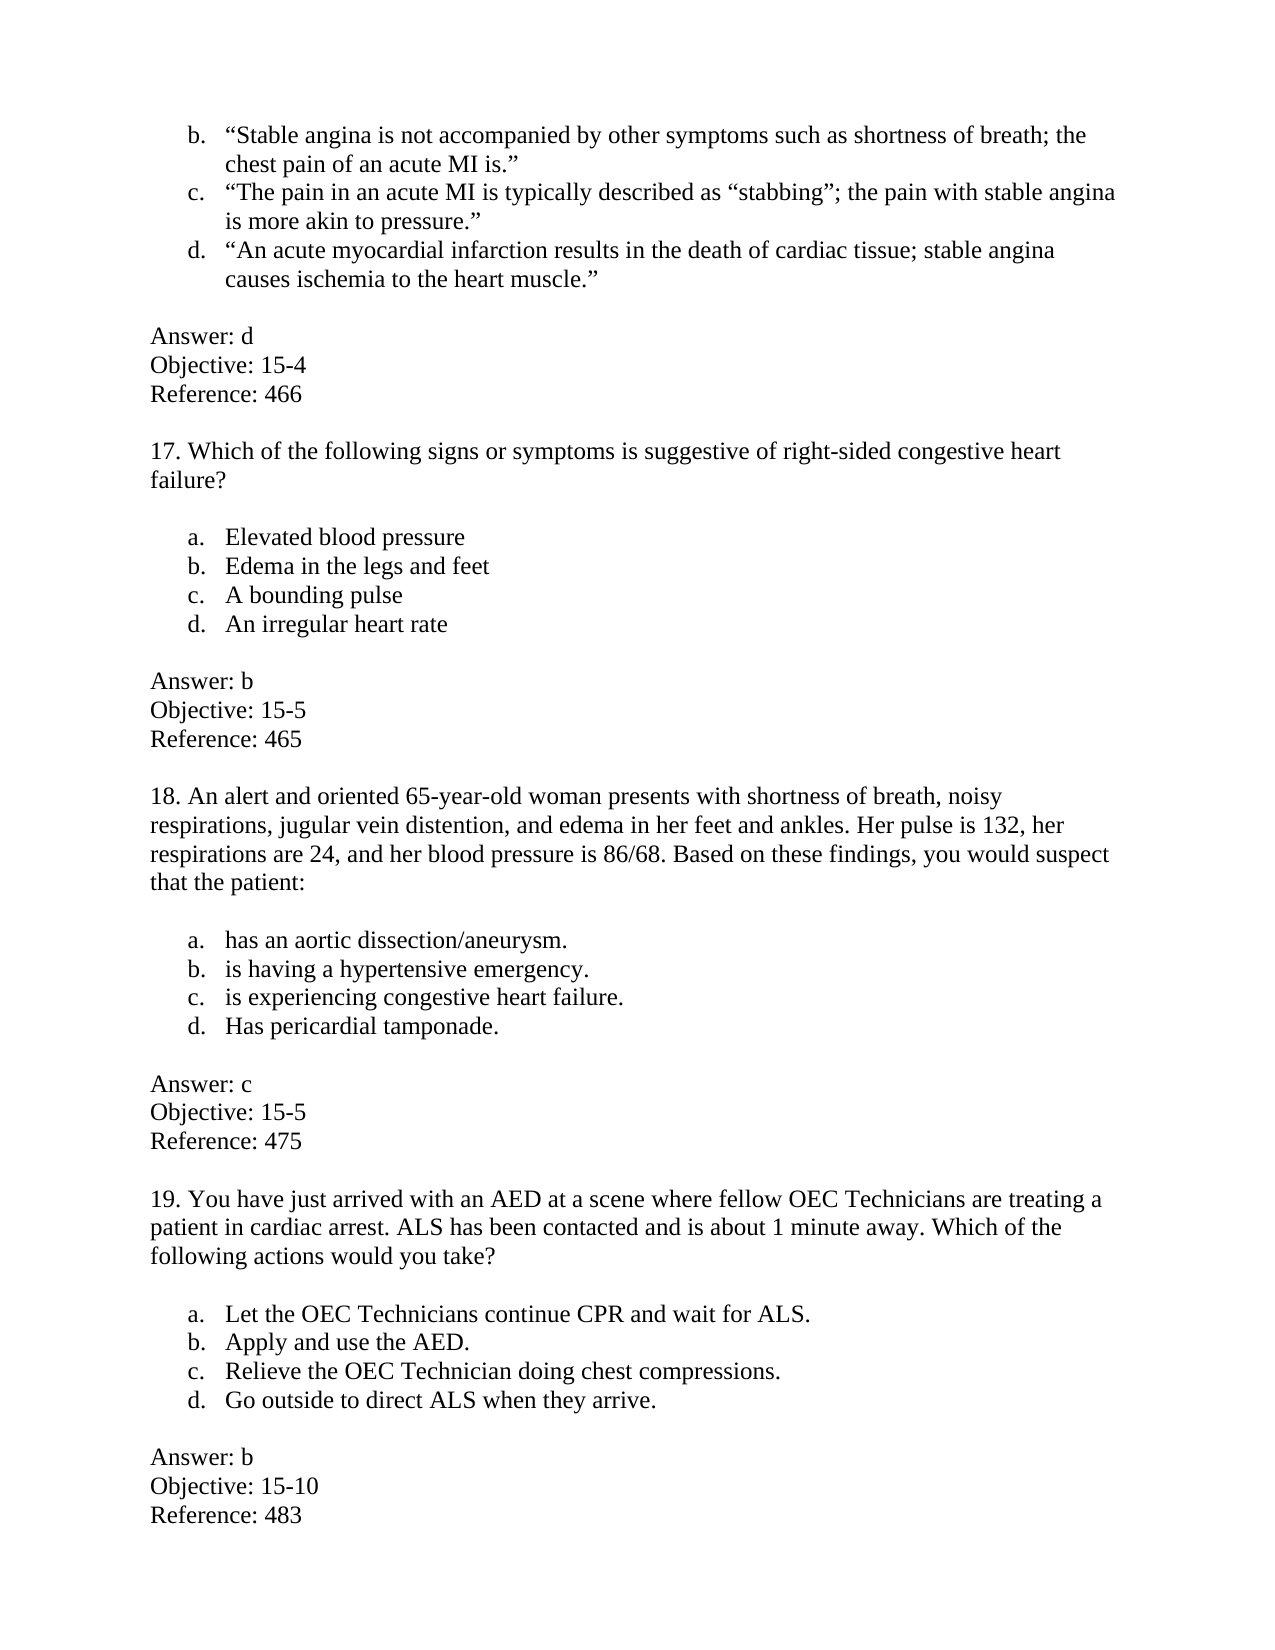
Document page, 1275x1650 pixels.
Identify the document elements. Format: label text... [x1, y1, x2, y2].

list Elevated blood pressure [187, 522, 1125, 551]
text Answer: c [150, 1069, 1125, 1097]
text Objective: 15-5 [150, 695, 1125, 724]
list “The pain in an acute MI is typically described as “stabbing”; the pain with stable angina is more akin to pressure.” [187, 177, 1125, 235]
list “Stable angina is not accompanied by other symptoms such as shortness of breath; the chest pain of an acute MI is.” [187, 120, 1125, 177]
text Reference: 466 [150, 379, 1125, 407]
list Edema in the legs and feet [187, 551, 1125, 580]
text Reference: 483 [150, 1500, 1125, 1529]
list Go outside to direct ALS when they arrive. [187, 1385, 1125, 1414]
list “An acute myocardial infarction results in the death of cardiac tissue; stable angina causes ischemia to the heart muscle.” [187, 235, 1125, 292]
text 18. An alert and oriented 65-year-old woman presents with shortness of breath, noisy respirations, jugular vein distention, and edema in her feet and ankles. Her pulse is 132, her respirations are 24, and her blood pressure is 86/68. Based on these findings, you would suspect that the patient: [150, 781, 1125, 896]
text Objective: 15-10 [150, 1471, 1125, 1500]
text 19. You have just arrived with an AED at a scene where fellow OEC Technicians are treating a patient in cardiac arrest. ALS has been contacted and is about 1 minute away. Which of the following actions would you take? [150, 1184, 1125, 1270]
text Answer: d [150, 321, 1125, 350]
list has an aortic dissection/aneurysm. [187, 925, 1125, 954]
list Apply and use the AED. [187, 1327, 1125, 1356]
list An irregular heart rate [187, 609, 1125, 637]
text Reference: 465 [150, 724, 1125, 752]
text Reference: 475 [150, 1126, 1125, 1155]
text 17. Which of the following signs or symptoms is suggestive of right-sided congestive heart failure? [150, 436, 1125, 494]
text Answer: b [150, 666, 1125, 695]
list Has pericardial tamponade. [187, 1011, 1125, 1040]
list Let the OEC Technicians continue CPR and wait for ALS. [187, 1299, 1125, 1327]
text Objective: 15-5 [150, 1097, 1125, 1126]
list is having a hypertensive emergency. [187, 954, 1125, 982]
text Answer: b [150, 1442, 1125, 1471]
list is experiencing congestive heart failure. [187, 982, 1125, 1011]
list A bounding pulse [187, 580, 1125, 609]
text Objective: 15-4 [150, 350, 1125, 379]
list Relieve the OEC Technician doing chest compressions. [187, 1356, 1125, 1385]
